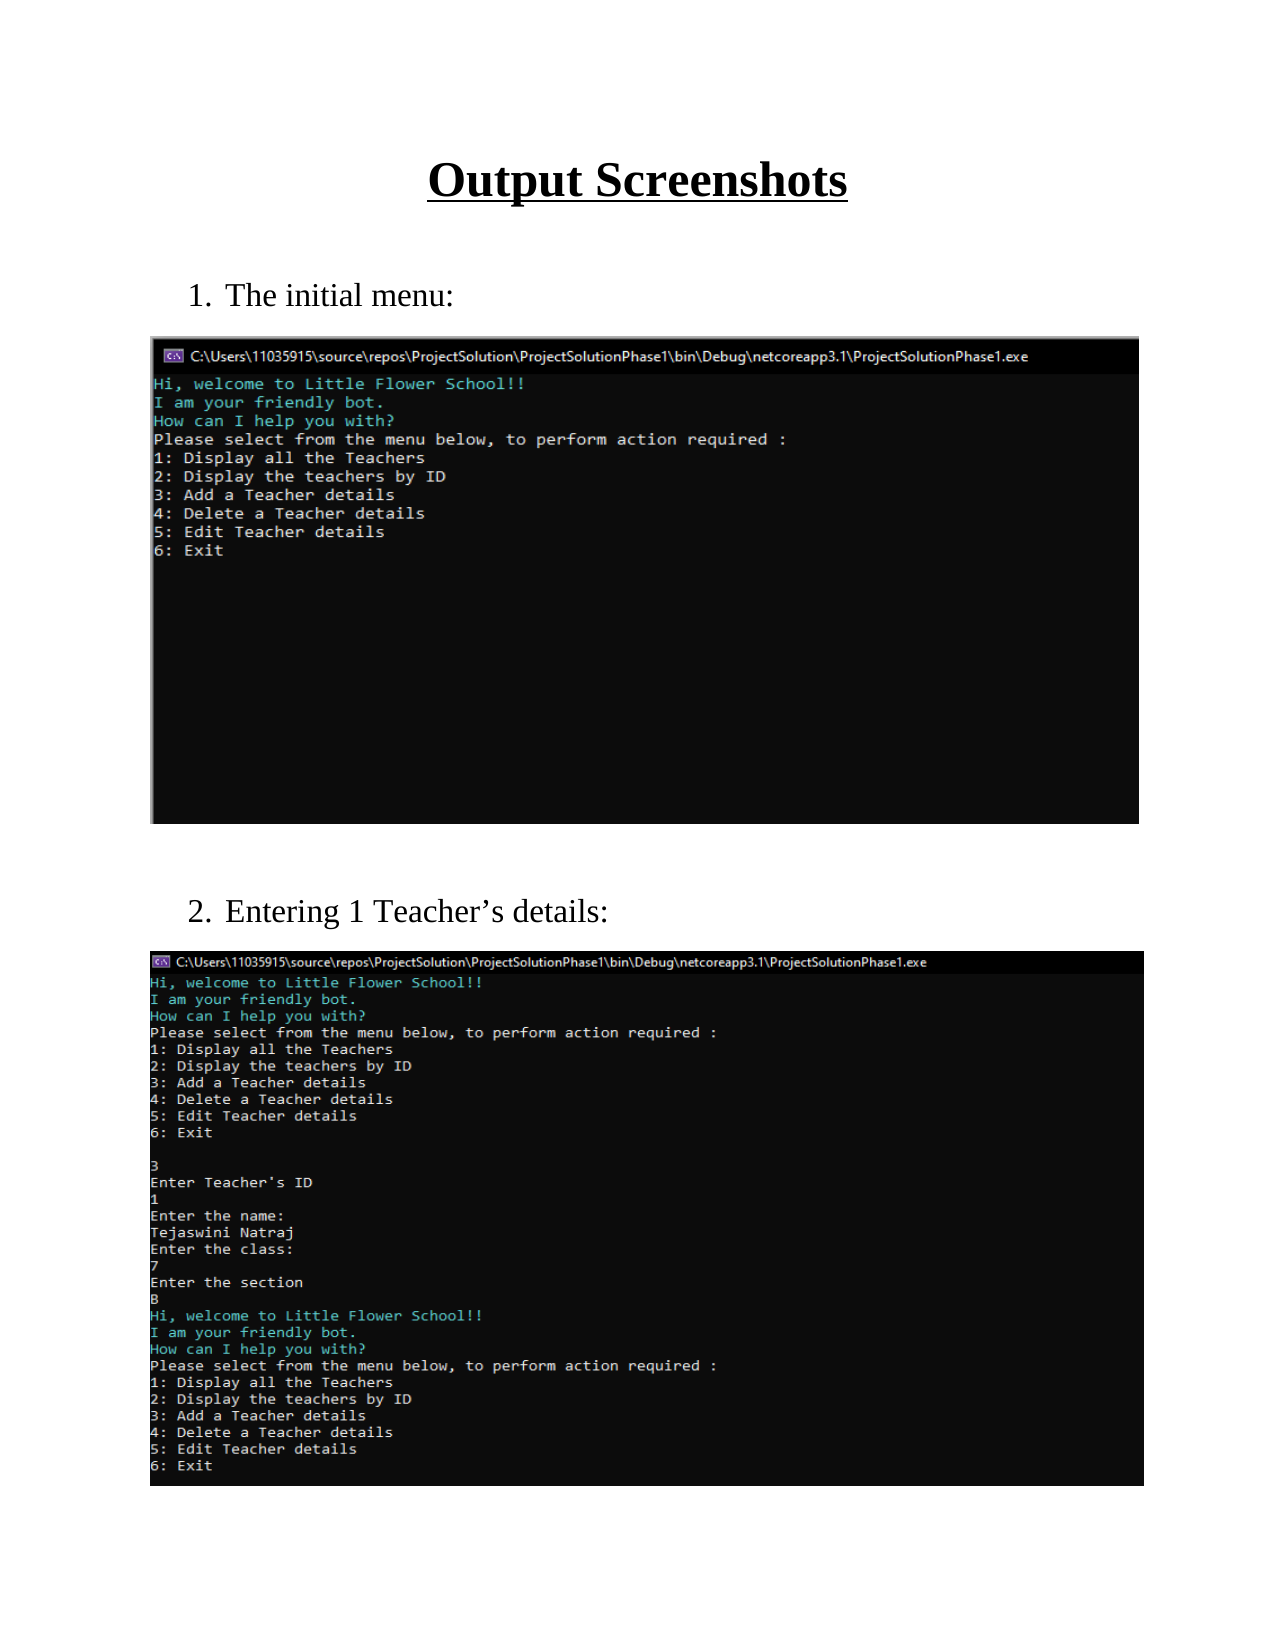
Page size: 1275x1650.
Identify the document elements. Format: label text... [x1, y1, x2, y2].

picture [150, 951, 1144, 1486]
text Output Screenshots [150, 150, 1125, 207]
picture [150, 336, 1139, 824]
list The initial menu: [187, 276, 1125, 314]
list Entering 1 Teacher’s details: [187, 891, 1125, 929]
